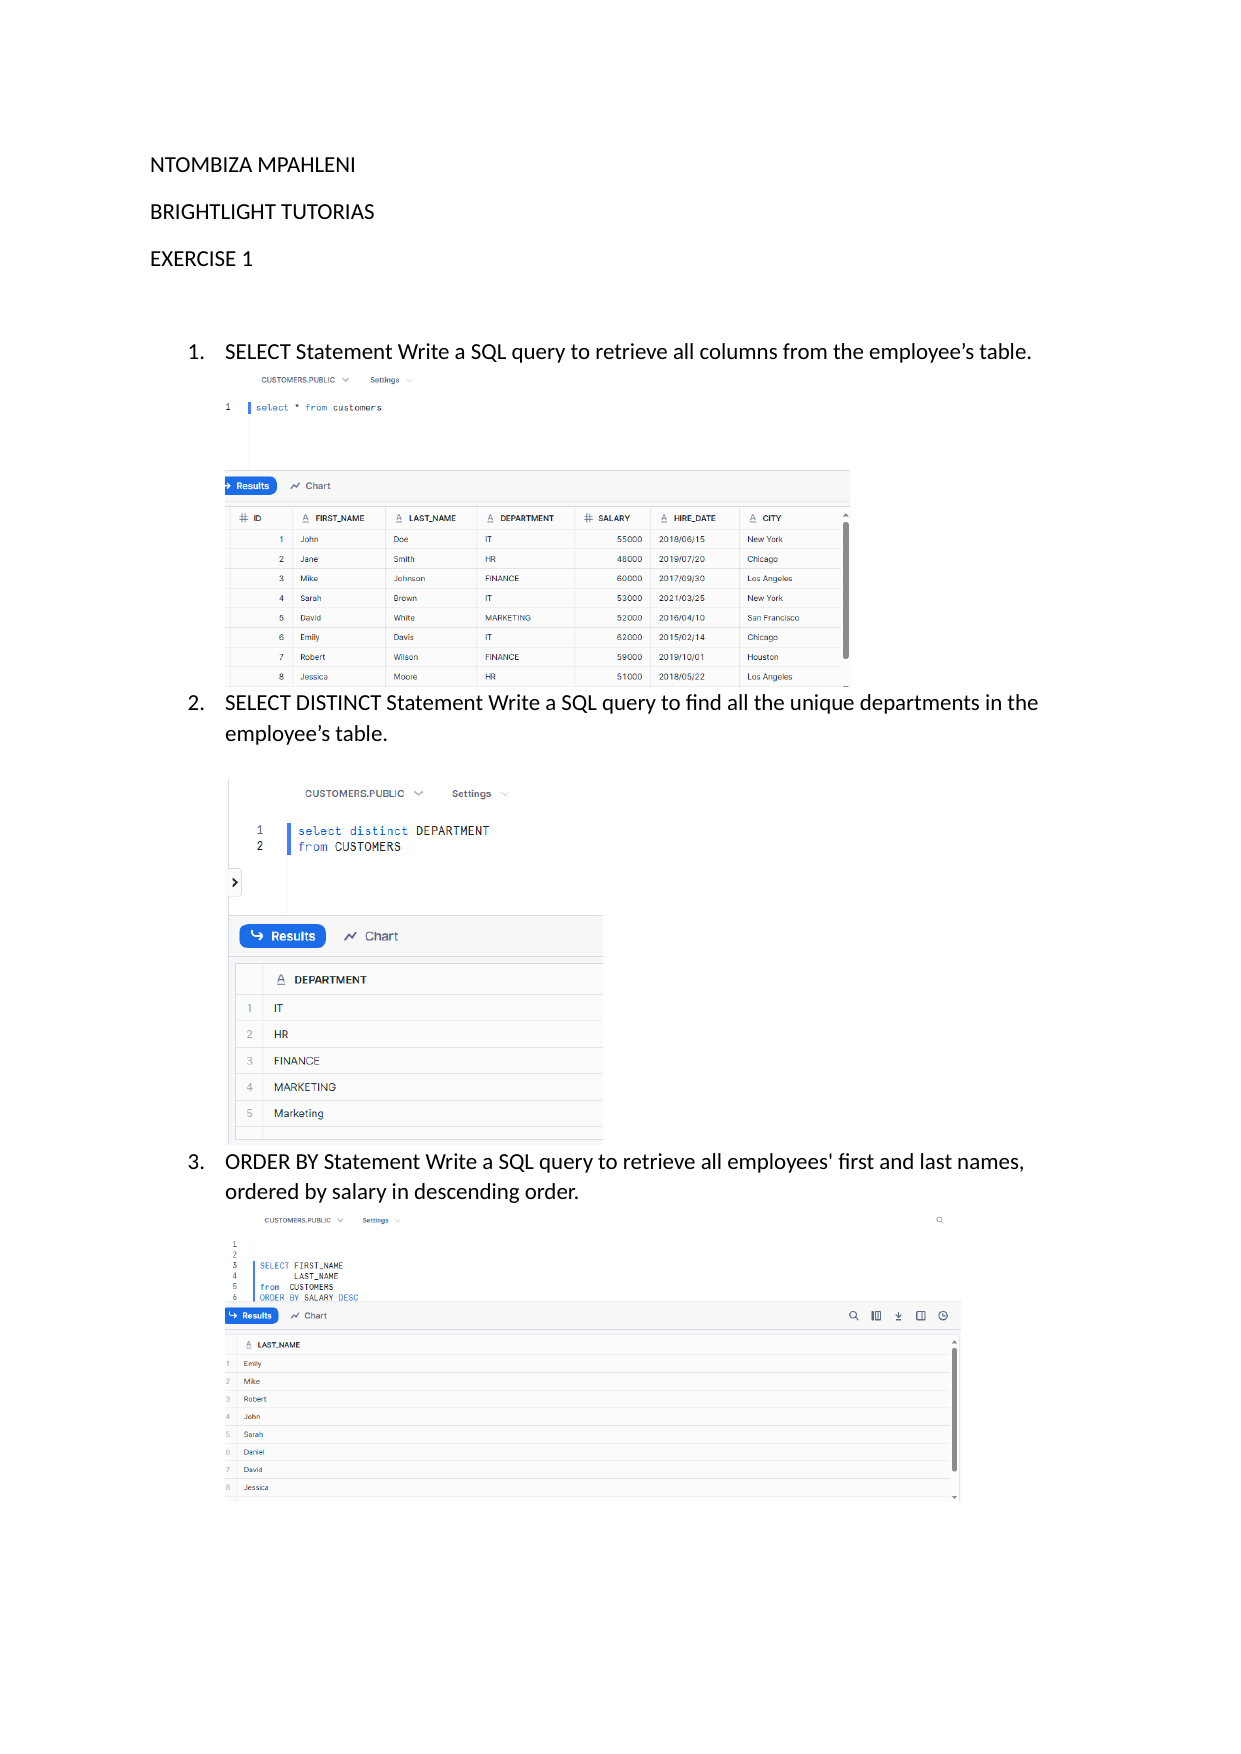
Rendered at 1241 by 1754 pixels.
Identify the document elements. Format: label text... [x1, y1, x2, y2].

list SELECT DISTINCT Statement Write a SQL query to find all the unique departments in the employee’s table. [187, 688, 1090, 747]
list SELECT Statement Write a SQL query to retrieve all columns from the employee’s table. [187, 337, 1090, 366]
picture [225, 1207, 961, 1502]
text EXERCISE 1 [150, 244, 1090, 272]
picture [225, 367, 851, 687]
picture [225, 779, 604, 1145]
text BRIGHTLIGHT TUTORIAS [150, 197, 1090, 225]
list ORDER BY Statement Write a SQL query to retrieve all employees' first and last names, ordered by salary in descending order. [187, 1147, 1090, 1205]
text NTOMBIZA MPAHLENI [150, 150, 1090, 178]
